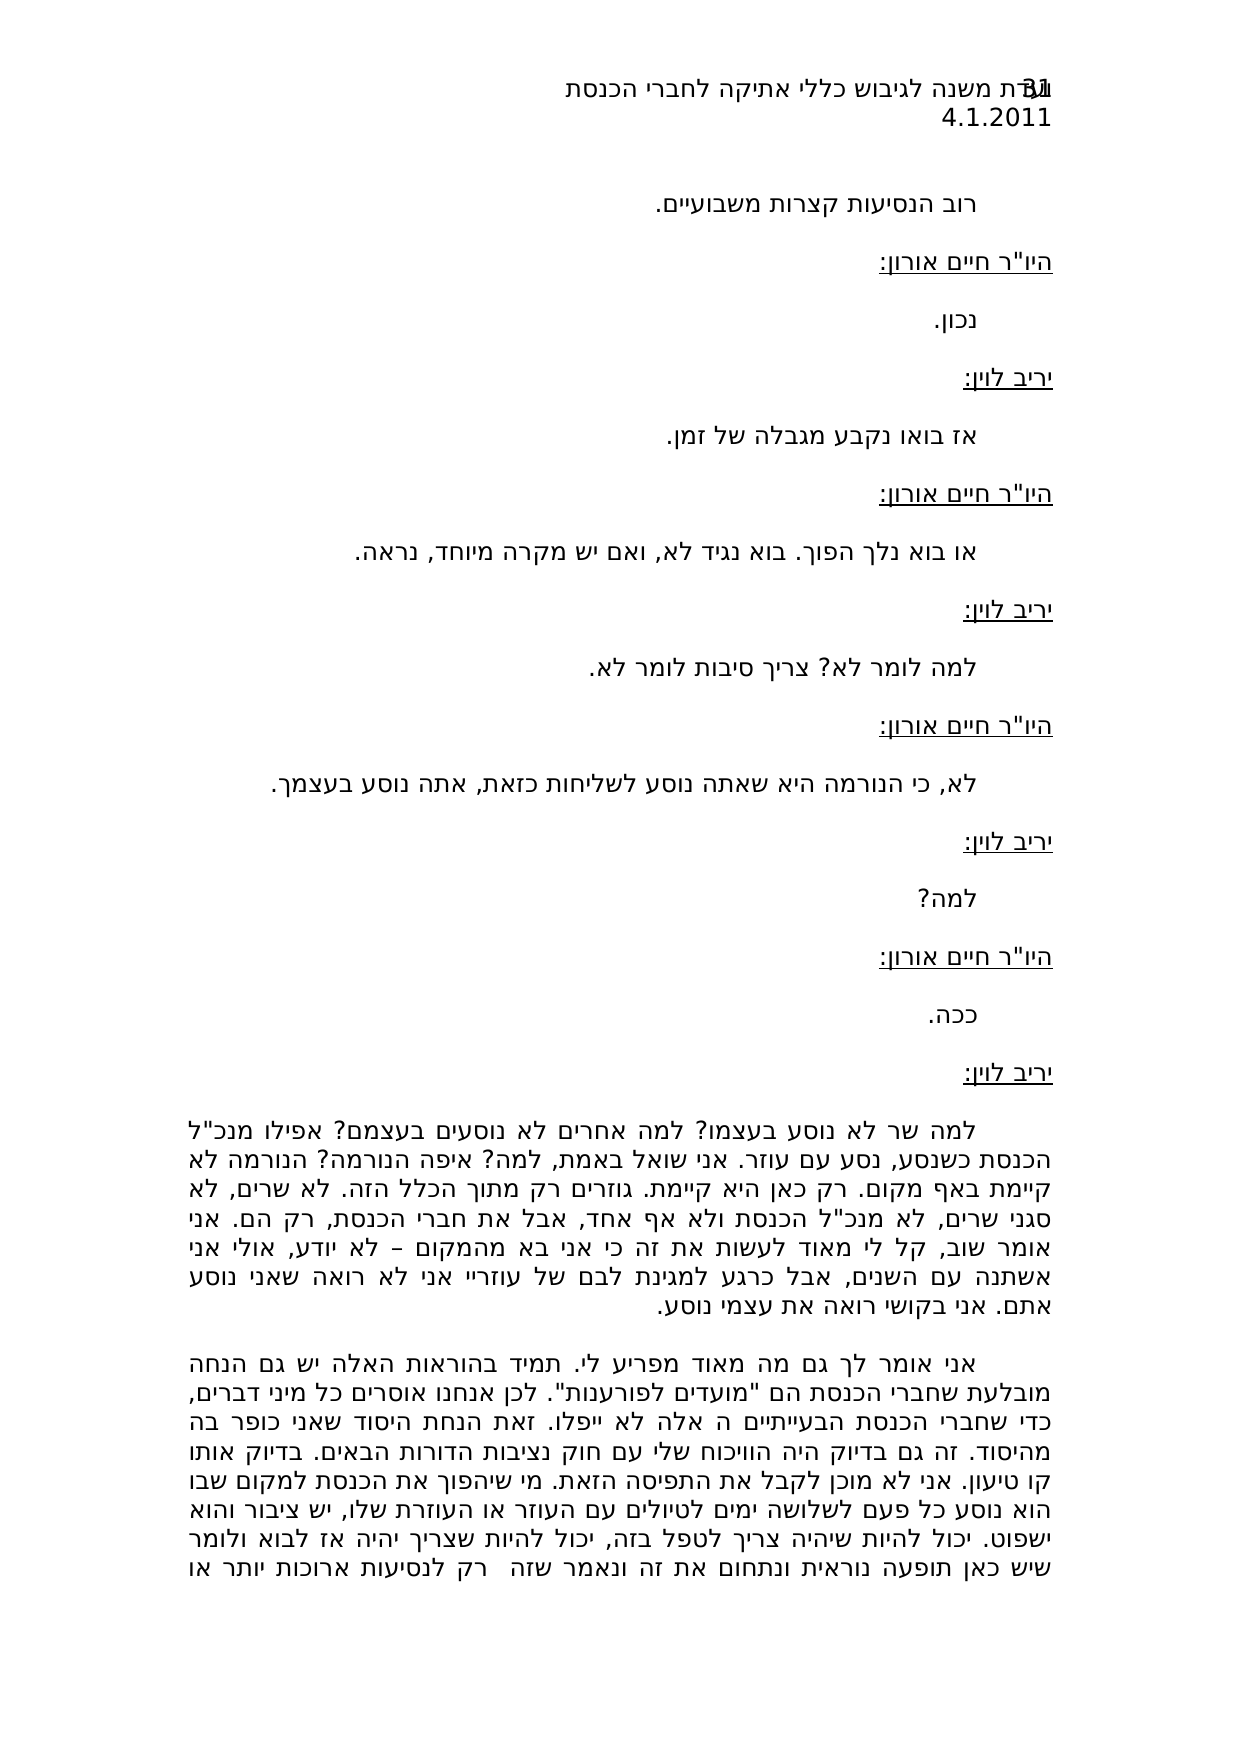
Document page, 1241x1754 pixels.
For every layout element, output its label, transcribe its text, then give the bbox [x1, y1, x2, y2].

text לא, כי הנורמה היא שאתה נוסע לשליחות כזאת, אתה נוסע בעצמך. [187, 769, 1053, 798]
text היו"ר חיים אורון: [187, 711, 1053, 740]
text היו"ר חיים אורון: [187, 247, 1053, 277]
text אז בואו נקבע מגבלה של זמן. [187, 421, 1053, 450]
text יריב לוין: [187, 827, 1053, 856]
text יריב לוין: [187, 1058, 1053, 1087]
text רוב הנסיעות קצרות משבועיים. [187, 189, 1053, 219]
text יריב לוין: [187, 363, 1053, 392]
text ככה. [187, 1000, 1053, 1029]
text למה לומר לא? צריך סיבות לומר לא. [187, 653, 1053, 682]
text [187, 1349, 1053, 1582]
text יריב לוין: [187, 595, 1053, 624]
text למה? [187, 884, 1053, 914]
text נכון. [187, 305, 1053, 334]
text היו"ר חיים אורון: [187, 942, 1053, 972]
text או בוא נלך הפוך. בוא נגיד לא, ואם יש מקרה מיוחד, נראה. [187, 537, 1053, 566]
text למה שר לא נוסע בעצמו? למה אחרים לא נוסעים בעצמם? אפילו מנכ"ל הכנסת כשנסע, נסע עם עוזר. אני שואל באמת, למה? איפה הנורמה? הנורמה לא קיימת באף מקום. רק כאן היא קיימת. גוזרים רק מתוך הכלל הזה. לא שרים, לא סגני שרים, לא מנכ"ל הכנסת ולא אף אחד, אבל את חברי הכנסת, רק הם. אני אומר שוב, קל לי מאוד לעשות את זה כי אני בא מהמקום – לא יודע, אולי אני אשתנה עם השנים, אבל כרגע למגינת לבם של עוזריי אני לא רואה שאני נוסע אתם. אני בקושי רואה את עצמי נוסע. [187, 1116, 1053, 1320]
text היו"ר חיים אורון: [187, 479, 1053, 508]
